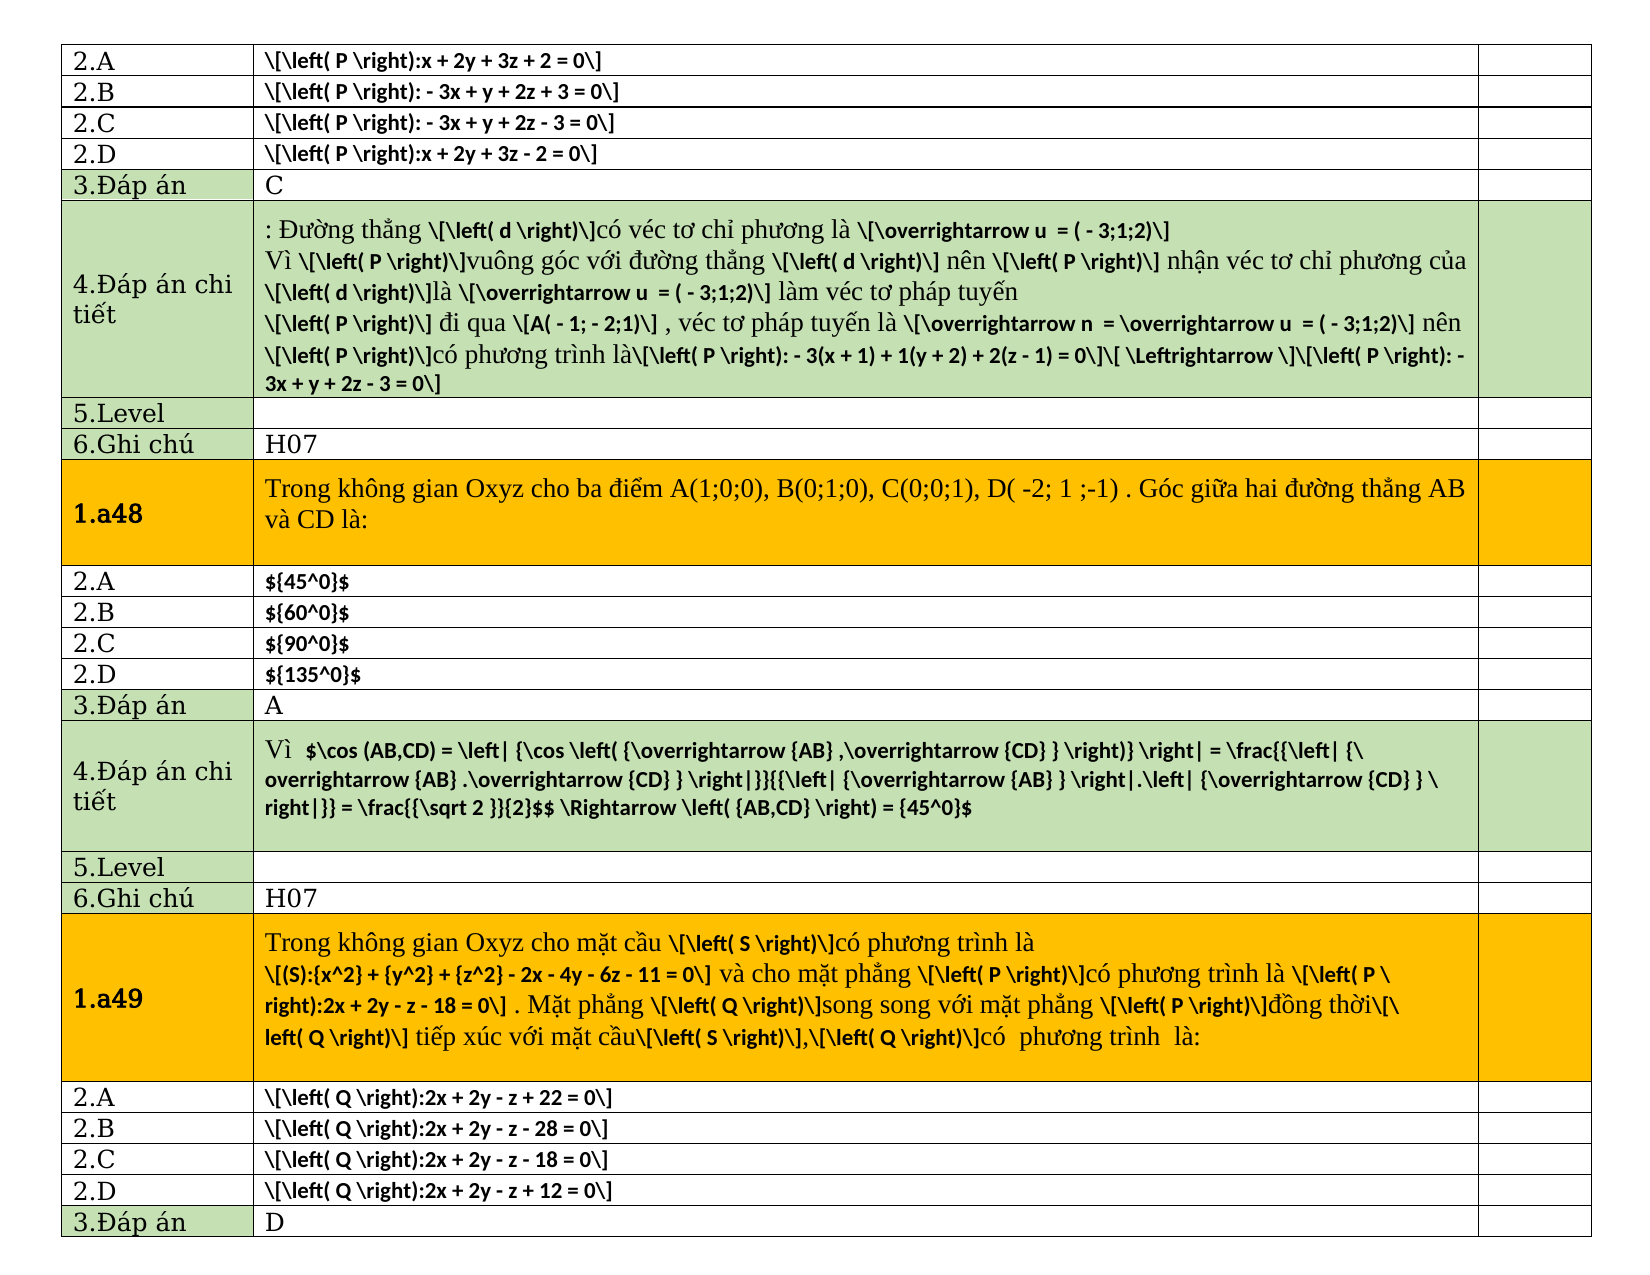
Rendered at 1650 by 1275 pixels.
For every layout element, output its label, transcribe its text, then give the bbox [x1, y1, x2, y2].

table_cell 1.a48 [62, 460, 253, 565]
table_cell Vì $\cos (AB,CD) = \left| {\cos \left( {\overrightarrow {AB} ,\overrightarrow {CD} } \right)} \right| = \frac{{\left| {\overrightarrow {AB} .\overrightarrow {CD} } \right|}}{{\left| {\overrightarrow {AB} } \right|.\left| {\overrightarrow {CD} } \right|}} = \frac{{\sqrt 2 }}{2}$$ \Rightarrow \left( {AB,CD} \right) = {45^0}$ [254, 721, 1478, 851]
table_cell 4.Đáp án chi tiết [62, 201, 253, 397]
table_cell \[\left( P \right): - 3x + y + 2z - 3 = 0\] [254, 108, 1478, 137]
table_cell Trong không gian Oxyz cho mặt cầu \[\left( S \right)\]có phương trình là \[(S):{x^2} + {y^2} + {z^2} - 2x - 4y - 6z - 11 = 0\] và cho mặt phẳng \[\left( P \right)\]có phương trình là \[\left( P \right):2x + 2y - z - 18 = 0\] . Mặt phẳng \[\left( Q \right)\]song song với mặt phẳng \[\left( P \right)\]đồng thời\[\left( Q \right)\] tiếp xúc với mặt cầu\[\left( S \right)\],\[\left( Q \right)\]có phương trình là: [254, 914, 1478, 1081]
table_cell [1479, 852, 1591, 882]
table_cell 2.A [62, 566, 253, 596]
table_cell [254, 398, 1478, 428]
table_cell \[\left( P \right): - 3x + y + 2z + 3 = 0\] [254, 76, 1478, 106]
table_cell [1479, 429, 1591, 459]
table_cell 2.C [62, 628, 253, 658]
table_cell D [254, 1206, 1478, 1236]
table_cell 2.B [62, 597, 253, 627]
table_cell ${60^0}$ [254, 597, 1478, 627]
table_cell \[\left( P \right):x + 2y + 3z - 2 = 0\] [254, 139, 1478, 168]
table_cell 6.Ghi chú [62, 883, 253, 913]
table_cell 2.D [62, 659, 253, 689]
table_cell H07 [254, 883, 1478, 913]
table_cell [1479, 597, 1591, 627]
table_cell 2.D [62, 139, 253, 168]
table_cell 3.Đáp án [62, 690, 253, 720]
table_cell [1479, 914, 1591, 1081]
table_cell C [254, 170, 1478, 199]
table_cell [1479, 170, 1591, 199]
table_cell H07 [254, 429, 1478, 459]
table_cell 4.Đáp án chi tiết [62, 721, 253, 851]
table_cell 6.Ghi chú [62, 429, 253, 459]
table_cell 2.A [62, 45, 253, 75]
table_cell [1479, 76, 1591, 106]
table_cell [1479, 1206, 1591, 1236]
table_cell [1479, 201, 1591, 397]
table_cell [1479, 1175, 1591, 1205]
table_cell ${135^0}$ [254, 659, 1478, 689]
table_cell [1479, 1144, 1591, 1174]
table_cell ${45^0}$ [254, 566, 1478, 596]
table_cell [1479, 659, 1591, 689]
table_cell 3.Đáp án [62, 170, 253, 199]
table_cell [1479, 1082, 1591, 1112]
table_cell \[\left( Q \right):2x + 2y - z - 18 = 0\] [254, 1144, 1478, 1174]
table_cell 1.a49 [62, 914, 253, 1081]
table_cell ${90^0}$ [254, 628, 1478, 658]
table_cell [1479, 460, 1591, 565]
table_cell [254, 852, 1478, 882]
table_cell A [254, 690, 1478, 720]
table_cell \[\left( Q \right):2x + 2y - z - 28 = 0\] [254, 1113, 1478, 1143]
table_cell [1479, 45, 1591, 75]
table_cell \[\left( Q \right):2x + 2y - z + 12 = 0\] [254, 1175, 1478, 1205]
table_cell 5.Level [62, 398, 253, 428]
table_cell [1479, 721, 1591, 851]
table_cell \[\left( P \right):x + 2y + 3z + 2 = 0\] [254, 45, 1478, 75]
table_cell 2.C [62, 1144, 253, 1174]
table_cell : Đường thẳng \[\left( d \right)\]có véc tơ chỉ phương là \[\overrightarrow u = ( - 3;1;2)\] Vì \[\left( P \right)\]vuông góc với đường thẳng \[\left( d \right)\] nên \[\left( P \right)\] nhận véc tơ chỉ phương của \[\left( d \right)\]là \[\overrightarrow u = ( - 3;1;2)\] làm véc tơ pháp tuyến \[\left( P \right)\] đi qua \[A( - 1; - 2;1)\] , véc tơ pháp tuyến là \[\overrightarrow n = \overrightarrow u = ( - 3;1;2)\] nên \[\left( P \right)\]có phương trình là\[\left( P \right): - 3(x + 1) + 1(y + 2) + 2(z - 1) = 0\]\[ \Leftrightarrow \]\[\left( P \right): - 3x + y + 2z - 3 = 0\] [254, 201, 1478, 397]
table_cell [1479, 883, 1591, 913]
table_cell [1479, 108, 1591, 137]
table_cell [1479, 139, 1591, 168]
table_cell [1479, 398, 1591, 428]
table_cell 2.A [62, 1082, 253, 1112]
table_cell [1479, 566, 1591, 596]
table_cell 2.B [62, 1113, 253, 1143]
table_cell \[\left( Q \right):2x + 2y - z + 22 = 0\] [254, 1082, 1478, 1112]
table_cell [1479, 690, 1591, 720]
table_cell Trong không gian Oxyz cho ba điểm A(1;0;0), B(0;1;0), C(0;0;1), D( -2; 1 ;-1) . Góc giữa hai đường thẳng AB và CD là: [254, 460, 1478, 565]
table_cell 2.B [62, 76, 253, 106]
table_cell 2.D [62, 1175, 253, 1205]
table_cell 3.Đáp án [62, 1206, 253, 1236]
table_cell 2.C [62, 108, 253, 137]
table_cell [1479, 1113, 1591, 1143]
table_cell [1479, 628, 1591, 658]
table_cell 5.Level [62, 852, 253, 882]
